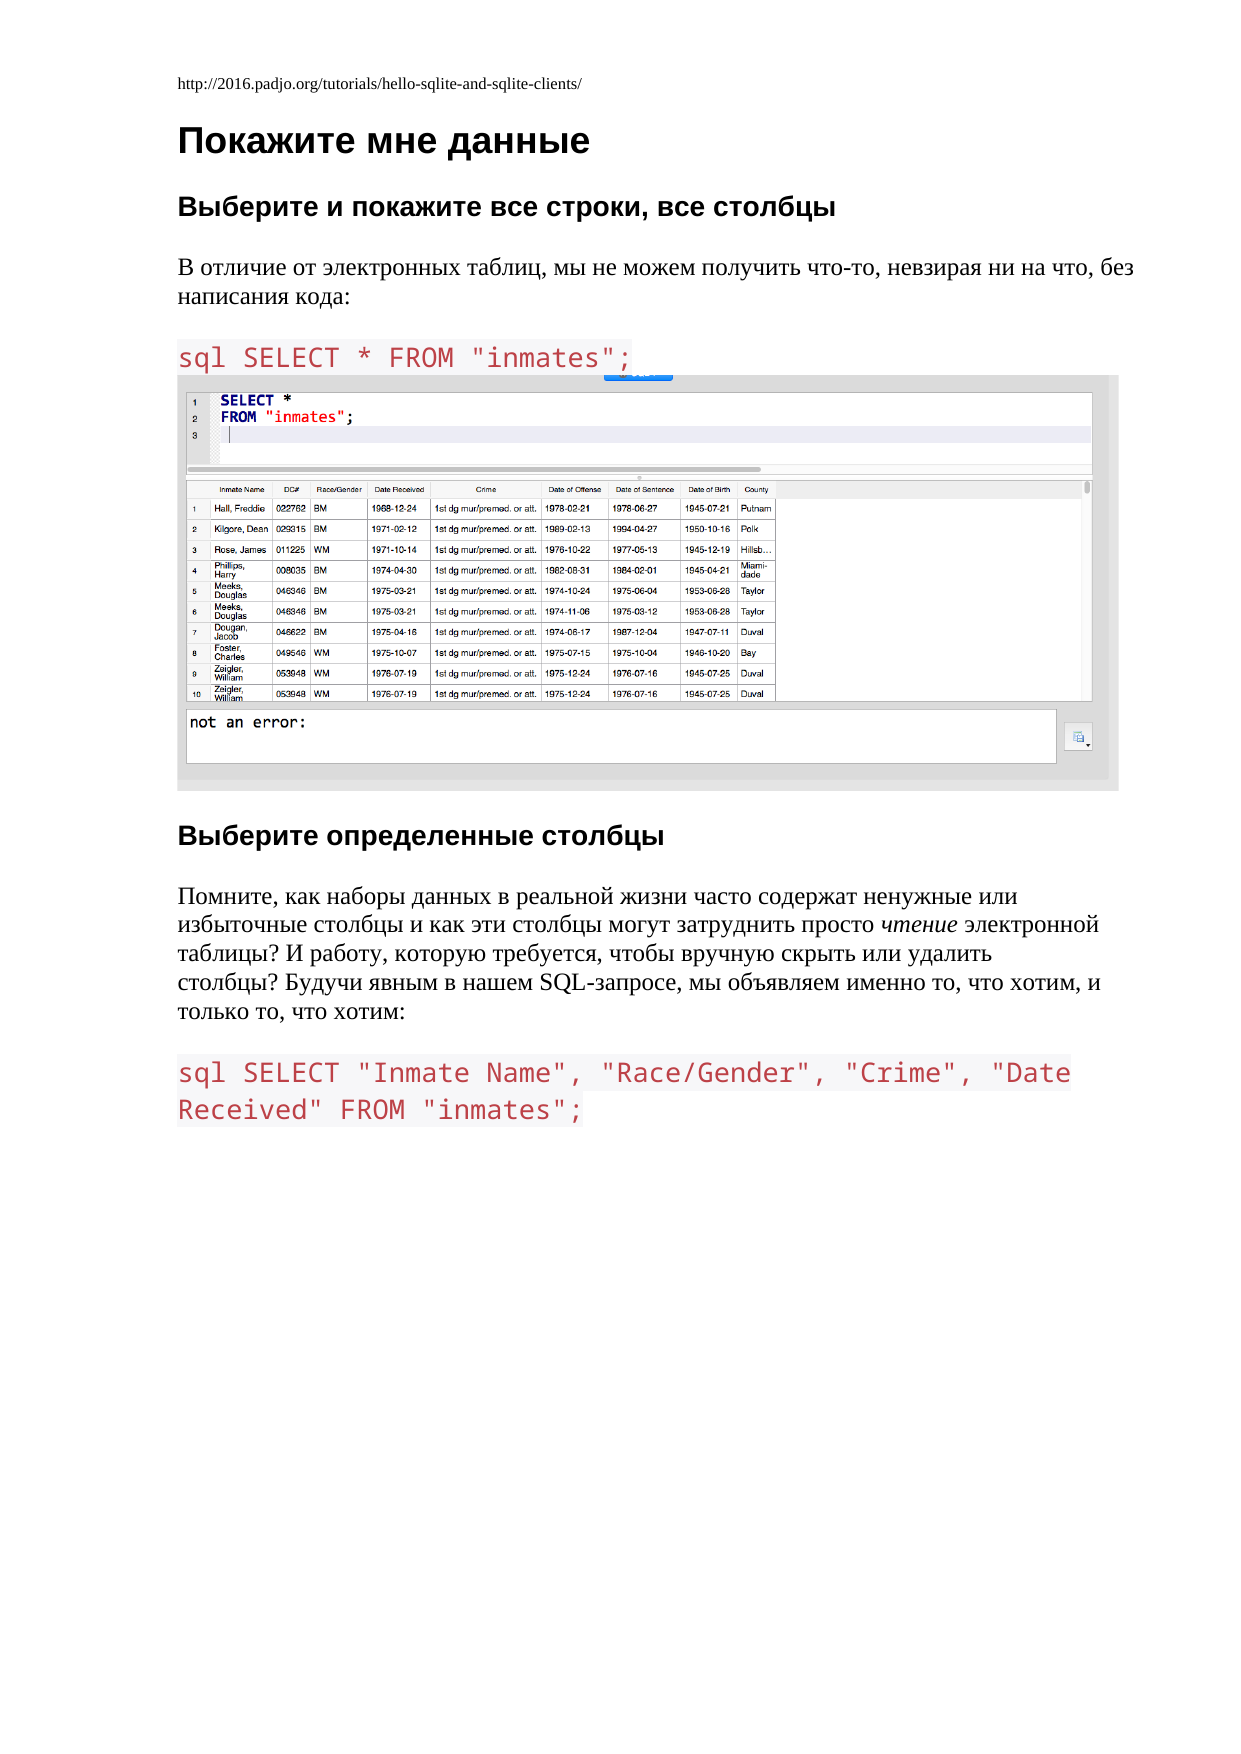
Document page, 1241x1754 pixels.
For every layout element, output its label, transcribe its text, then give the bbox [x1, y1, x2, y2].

text Выберите и покажите все строки, все столбцы [177, 190, 1152, 223]
text sql SELECT * FROM "inmates"; [632, 339, 1152, 790]
text В отличие от электронных таблиц, мы не можем получить что-то, невзирая ни на что, без написания кода: [177, 252, 1152, 309]
text sql SELECT "Inmate Name", "Race/Gender", "Crime", "Date Received" FROM "inmates"; [583, 1054, 1152, 1127]
text Помните, как наборы данных в реальной жизни часто содержат ненужные или избыточные столбцы и как эти столбцы могут затруднить просто чтение электронной таблицы? И работу, которую требуется, чтобы вручную скрыть или удалить столбцы? Будучи явным в нашем SQL-запросе, мы объявляем именно то, что хотим, и только то, что хотим: [177, 881, 1152, 1024]
picture [177, 375, 1119, 791]
text Покажите мне данные [177, 118, 1152, 161]
text Выберите определенные столбцы [177, 819, 1152, 852]
